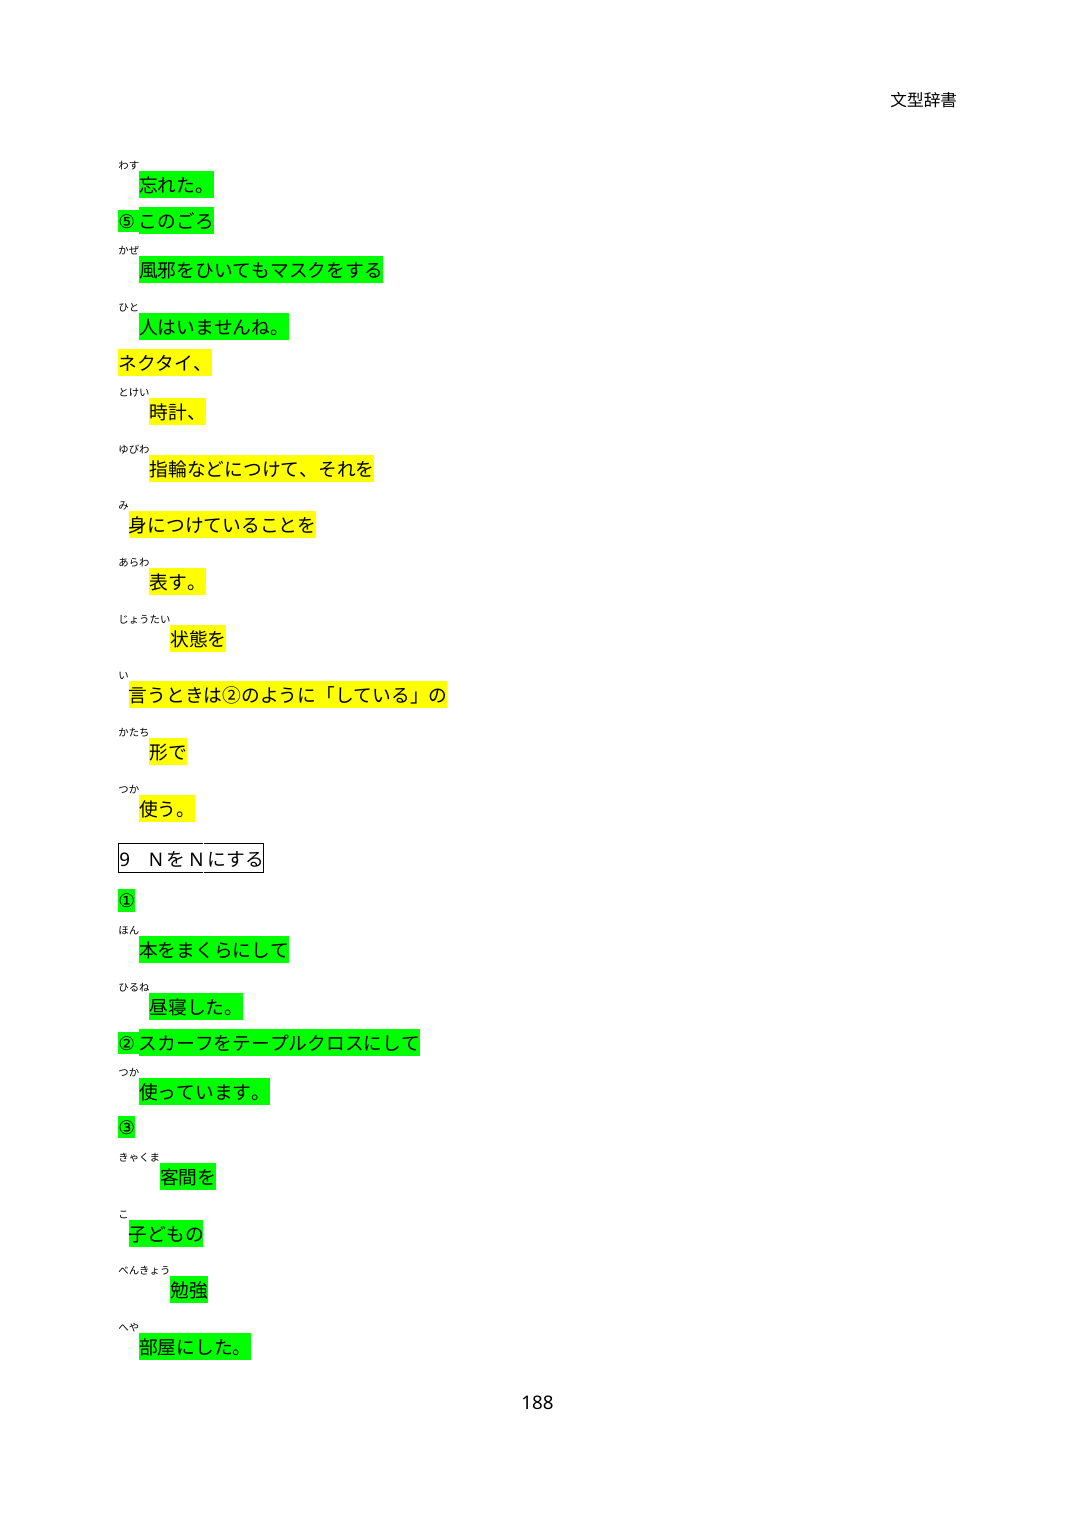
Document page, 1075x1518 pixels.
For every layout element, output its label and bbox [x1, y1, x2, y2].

text [118, 150, 957, 1368]
